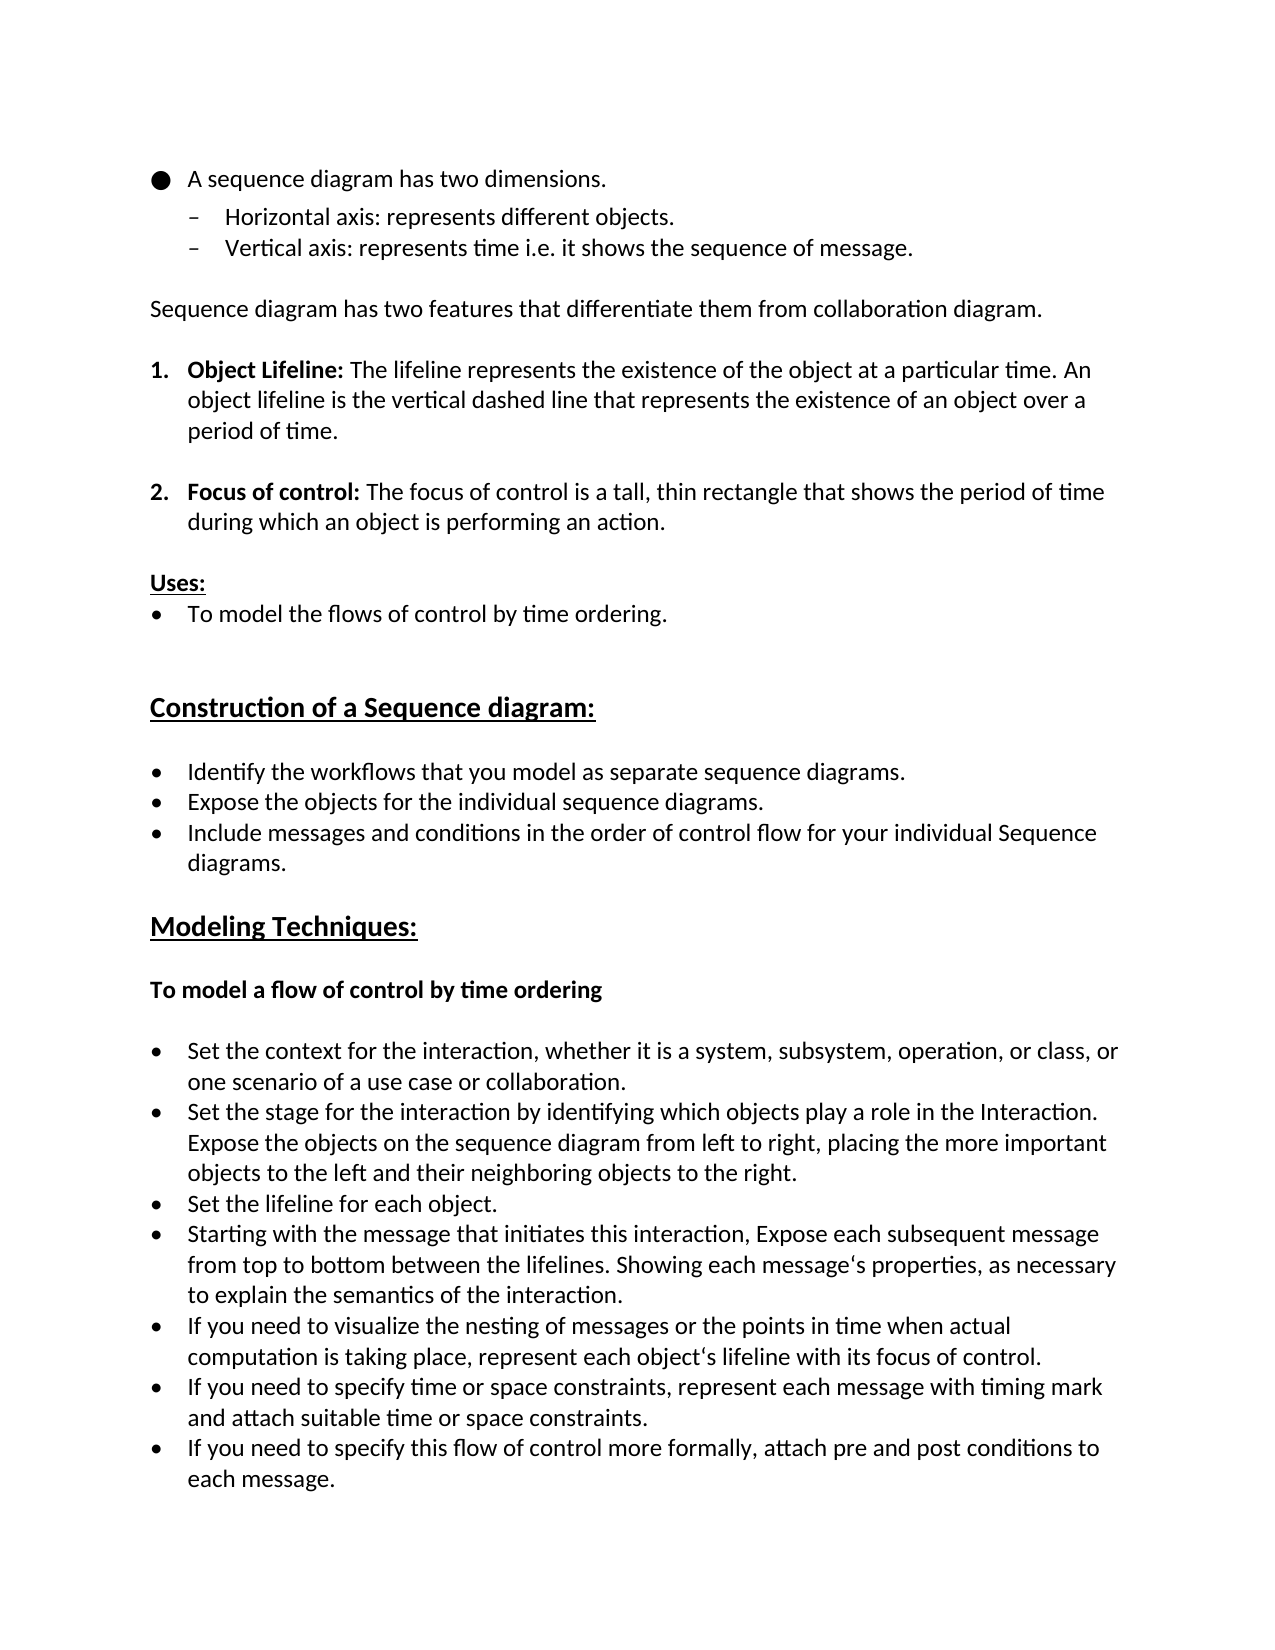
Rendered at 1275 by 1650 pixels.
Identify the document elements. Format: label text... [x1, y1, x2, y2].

list If you need to specify time or space constraints, represent each message with timing mark and attach suitable time or space constraints. [150, 1371, 1125, 1432]
list Vertical axis: represents time i.e. it shows the sequence of message. [187, 232, 1125, 262]
list Starting with the message that initiates this interaction, Expose each subsequent message from top to bottom between the lifelines. Showing each message‘s properties, as necessary to explain the semantics of the interaction. [150, 1219, 1125, 1310]
list Focus of control: The focus of control is a tall, thin rectangle that shows the period of time during which an object is performing an action. [150, 476, 1125, 537]
list Object Lifeline: The lifeline represents the existence of the object at a particular time. An object lifeline is the vertical dashed line that represents the existence of an object over a period of time. [150, 354, 1125, 445]
text Construction of a Sequence diagram: [150, 689, 1125, 725]
list To model the flows of control by time ordering. [150, 598, 1125, 628]
list Set the lifeline for each object. [150, 1188, 1125, 1219]
list Include messages and conditions in the order of control flow for your individual Sequence diagrams. [150, 817, 1125, 878]
list Expose the objects for the individual sequence diagrams. [150, 786, 1125, 817]
list If you need to specify this flow of control more formally, attach pre and post conditions to each message. [150, 1432, 1125, 1493]
list Set the context for the interaction, whether it is a system, subsystem, operation, or class, or one scenario of a use case or collaboration. [150, 1036, 1125, 1097]
list If you need to visualize the nesting of messages or the points in time when actual computation is taking place, represent each object‘s lifeline with its focus of control. [150, 1310, 1125, 1371]
list Horizontal axis: represents different objects. [187, 201, 1125, 232]
list Set the stage for the interaction by identifying which objects play a role in the Interaction. Expose the objects on the sequence diagram from left to right, placing the more important objects to the left and their neighboring objects to the right. [150, 1097, 1125, 1188]
list A sequence diagram has two dimensions. [150, 150, 1125, 201]
text Sequence diagram has two features that differentiate them from collaboration diagram. [150, 293, 1125, 323]
text To model a flow of control by time ordering [150, 974, 1125, 1005]
text Uses: [150, 567, 1125, 598]
list Identify the workflows that you model as separate sequence diagrams. [150, 756, 1125, 786]
text Modeling Techniques: [150, 908, 1125, 944]
